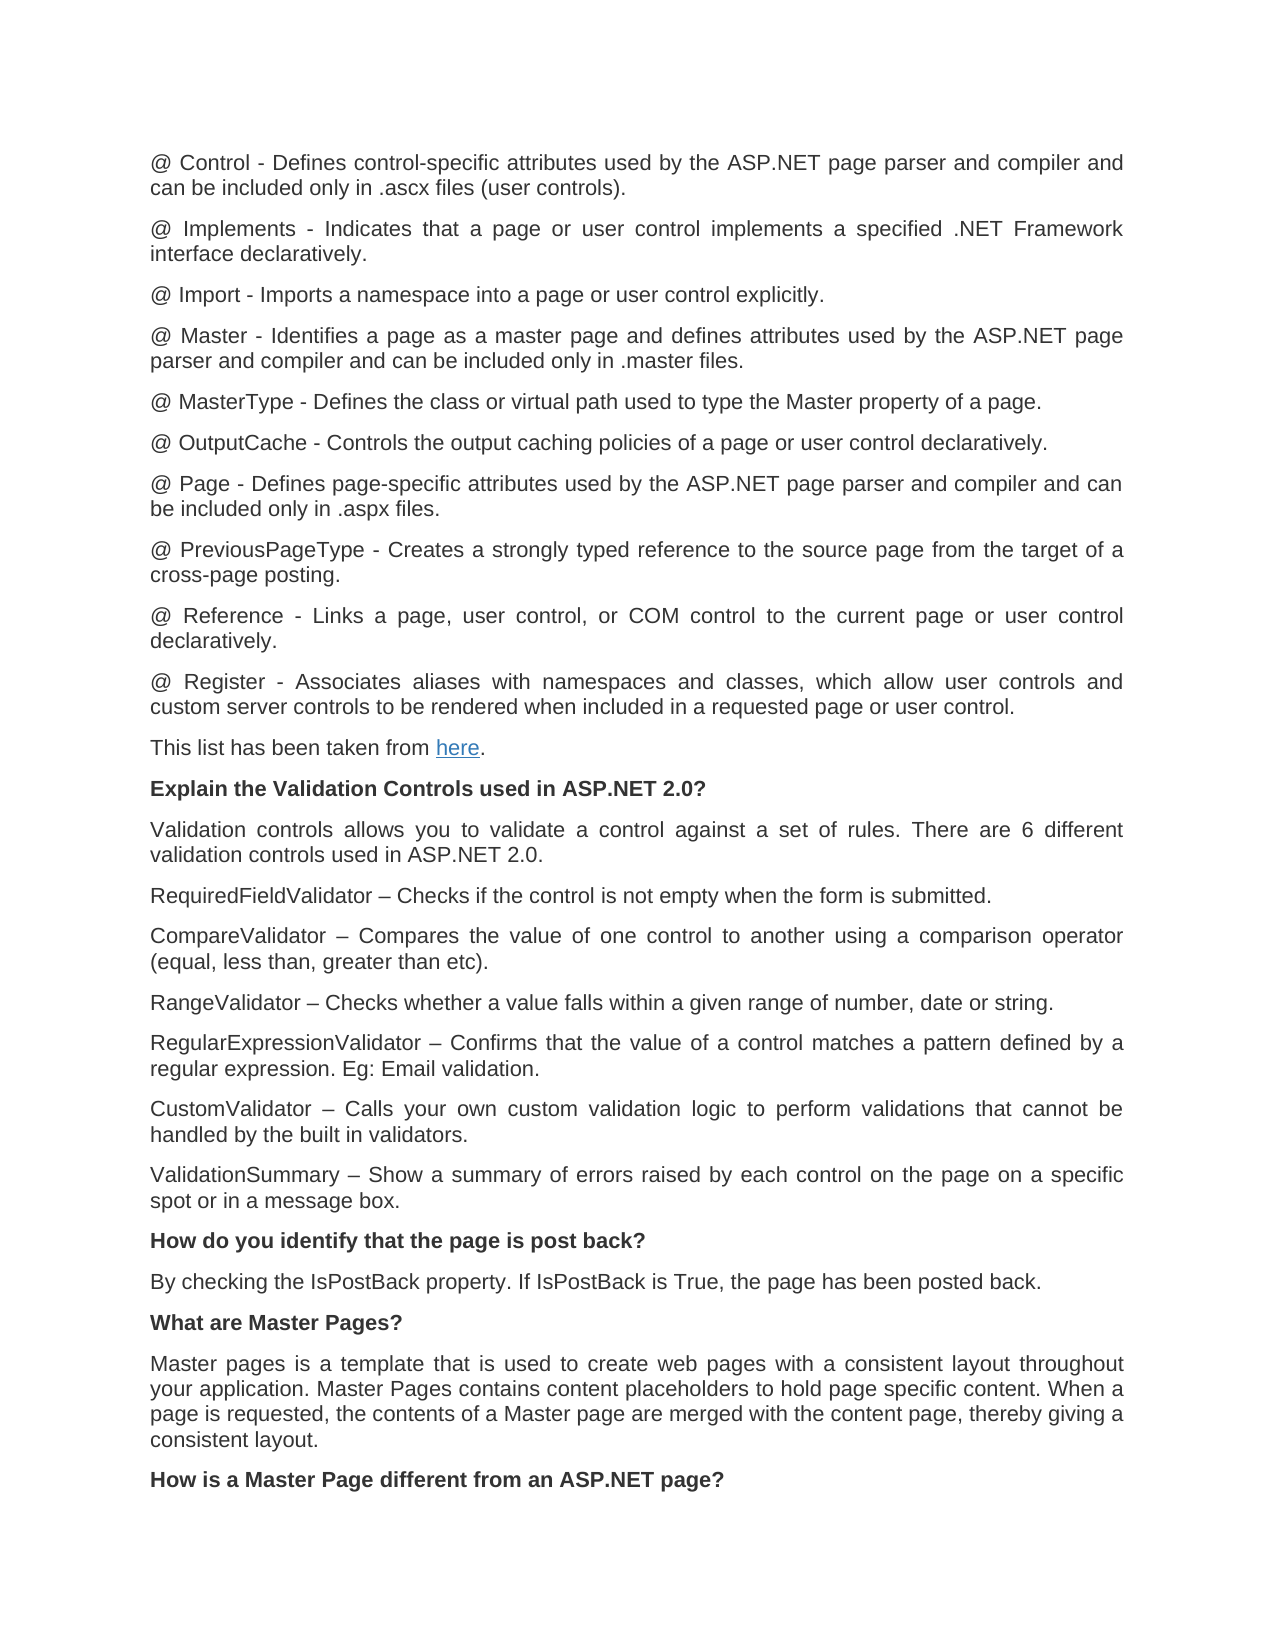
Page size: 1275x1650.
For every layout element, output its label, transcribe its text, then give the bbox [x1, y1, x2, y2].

text @ Implements - Indicates that a page or user control implements a specified .NET Framework interface declaratively. [150, 216, 1125, 266]
text @ Master - Identifies a page as a master page and defines attributes used by the ASP.NET page parser and compiler and can be included only in .master files. [150, 323, 1125, 373]
text @ Register - Associates aliases with namespaces and classes, which allow user controls and custom server controls to be rendered when included in a requested page or user control. [150, 669, 1125, 719]
text @ Reference - Links a page, user control, or COM control to the current page or user control declaratively. [150, 603, 1125, 653]
text ValidationSummary – Show a summary of errors raised by each control on the page on a specific spot or in a message box. [150, 1162, 1125, 1213]
text How is a Master Page different from an ASP.NET page? [150, 1467, 1125, 1492]
text RequiredFieldValidator – Checks if the control is not empty when the form is submitted. [150, 882, 1125, 908]
text Validation controls allows you to validate a control against a set of rules. There are 6 different validation controls used in ASP.NET 2.0. [150, 816, 1125, 867]
text @ Control - Defines control-specific attributes used by the ASP.NET page parser and compiler and can be included only in .ascx files (user controls). [150, 150, 1125, 200]
text This list has been taken from here. [150, 735, 1125, 760]
text CustomValidator – Calls your own custom validation logic to perform validations that cannot be handled by the built in validators. [150, 1096, 1125, 1147]
text By checking the IsPostBack property. If IsPostBack is True, the page has been posted back. [150, 1269, 1125, 1294]
text What are Master Pages? [150, 1310, 1125, 1335]
text How do you identify that the page is post back? [150, 1228, 1125, 1253]
text @ Page - Defines page-specific attributes used by the ASP.NET page parser and compiler and can be included only in .aspx files. [150, 471, 1125, 521]
text @ Import - Imports a namespace into a page or user control explicitly. [150, 282, 1125, 307]
text RangeValidator – Checks whether a value falls within a given range of number, date or string. [150, 989, 1125, 1014]
text @ MasterType - Defines the class or virtual path used to type the Master property of a page. [150, 389, 1125, 414]
text @ PreviousPageType - Creates a strongly typed reference to the source page from the target of a cross-page posting. [150, 537, 1125, 587]
text @ OutputCache - Controls the output caching policies of a page or user control declaratively. [150, 430, 1125, 455]
text Explain the Validation Controls used in ASP.NET 2.0? [150, 776, 1125, 801]
text RegularExpressionValidator – Confirms that the value of a control matches a pattern defined by a regular expression. Eg: Email validation. [150, 1030, 1125, 1081]
text CompareValidator – Compares the value of one control to another using a comparison operator (equal, less than, greater than etc). [150, 923, 1125, 974]
text Master pages is a template that is used to create web pages with a consistent layout throughout your application. Master Pages contains content placeholders to hold page specific content. When a page is requested, the contents of a Master page are merged with the content page, thereby giving a consistent layout. [150, 1351, 1125, 1452]
